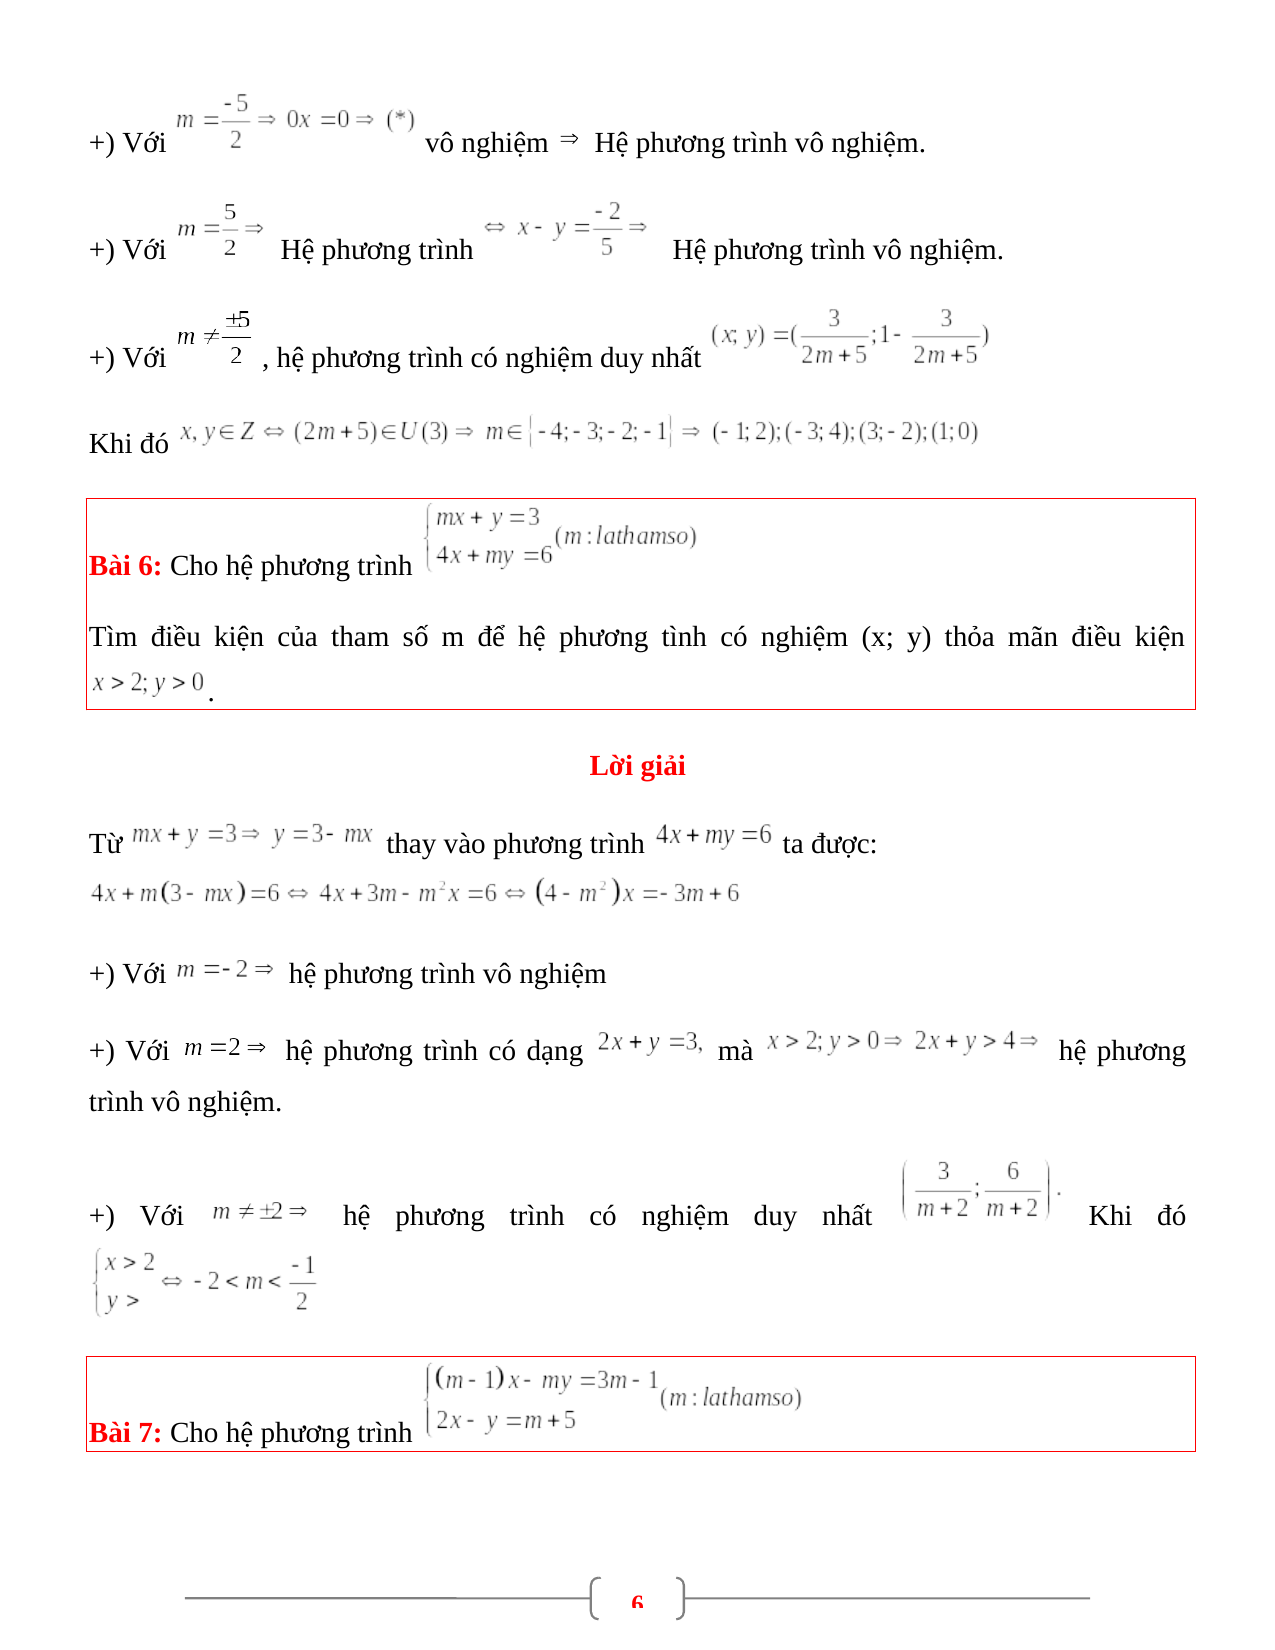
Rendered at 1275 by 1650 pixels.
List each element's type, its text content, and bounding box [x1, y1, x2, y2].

text Lời giải [89, 748, 1186, 781]
text +) Với hệ phương trình có nghiệm duy nhất Khi đó [89, 1155, 1186, 1321]
text Bài 6: Cho hệ phương trình [87, 499, 1195, 582]
text +) Với , hệ phương trình có nghiệm duy nhất [89, 304, 1186, 373]
text +) Với hệ phương trình có dạng mà hệ phương trình vô nghiệm. [89, 1027, 1186, 1117]
text +) Với Hệ phương trình Hệ phương trình vô nghiệm. [89, 196, 1186, 266]
text Tìm điều kiện của tham số m để hệ phương tình có nghiệm (x; y) thỏa mãn điều kiện . [87, 616, 1195, 709]
text Từ thay vào phương trình ta được: [89, 819, 1186, 918]
text +) Với vô nghiệm Hệ phương trình vô nghiệm. [89, 89, 1186, 158]
text Bài 7: Cho hệ phương trình [87, 1357, 1195, 1451]
text Khi đó [89, 411, 1186, 460]
text +) Với hệ phương trình vô nghiệm [89, 953, 1186, 989]
